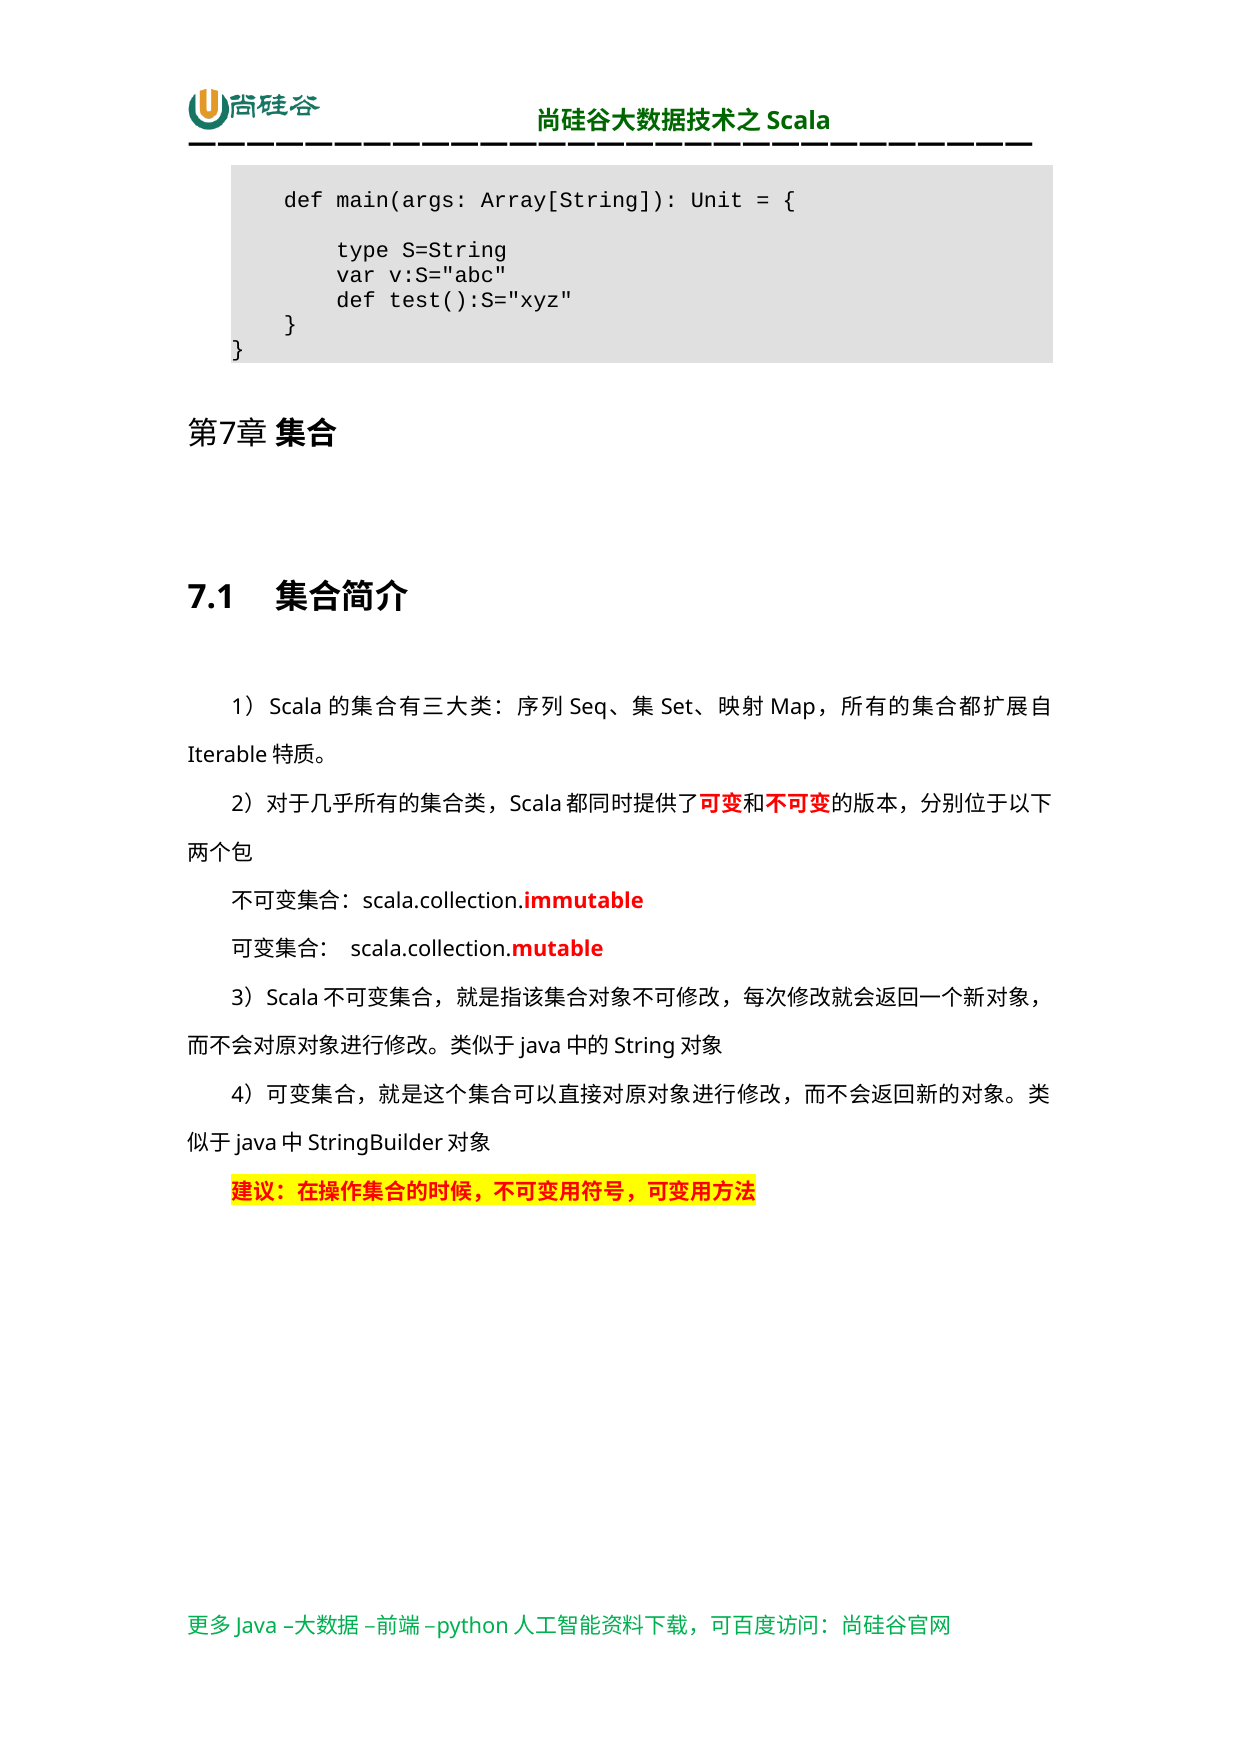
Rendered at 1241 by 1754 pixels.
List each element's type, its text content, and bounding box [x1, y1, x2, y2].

text 2）对于几乎所有的集合类，Scala都同时提供了可变和不可变的版本，分别位于以下两个包 [187, 785, 1053, 867]
text 不可变集合：scala.collection.immutable [231, 882, 1053, 915]
text 3）Scala不可变集合，就是指该集合对象不可修改，每次修改就会返回一个新对象，而不会对原对象进行修改。类似于java中的String对象 [187, 979, 1053, 1060]
text 可变集合： scala.collection.mutable [231, 931, 1053, 963]
text 1）Scala的集合有三大类：序列Seq、集Set、映射Map，所有的集合都扩展自Iterable特质。 [187, 688, 1053, 769]
text 4）可变集合，就是这个集合可以直接对原对象进行修改，而不会返回新的对象。类似于java中StringBuilder对象 [187, 1076, 1053, 1157]
subtitle 集合简介 [187, 561, 1053, 626]
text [231, 165, 1053, 363]
picture [187, 88, 320, 130]
subtitle 集合 [187, 398, 1053, 463]
text 建议：在操作集合的时候，不可变用符号，可变用方法 [187, 1173, 1053, 1206]
